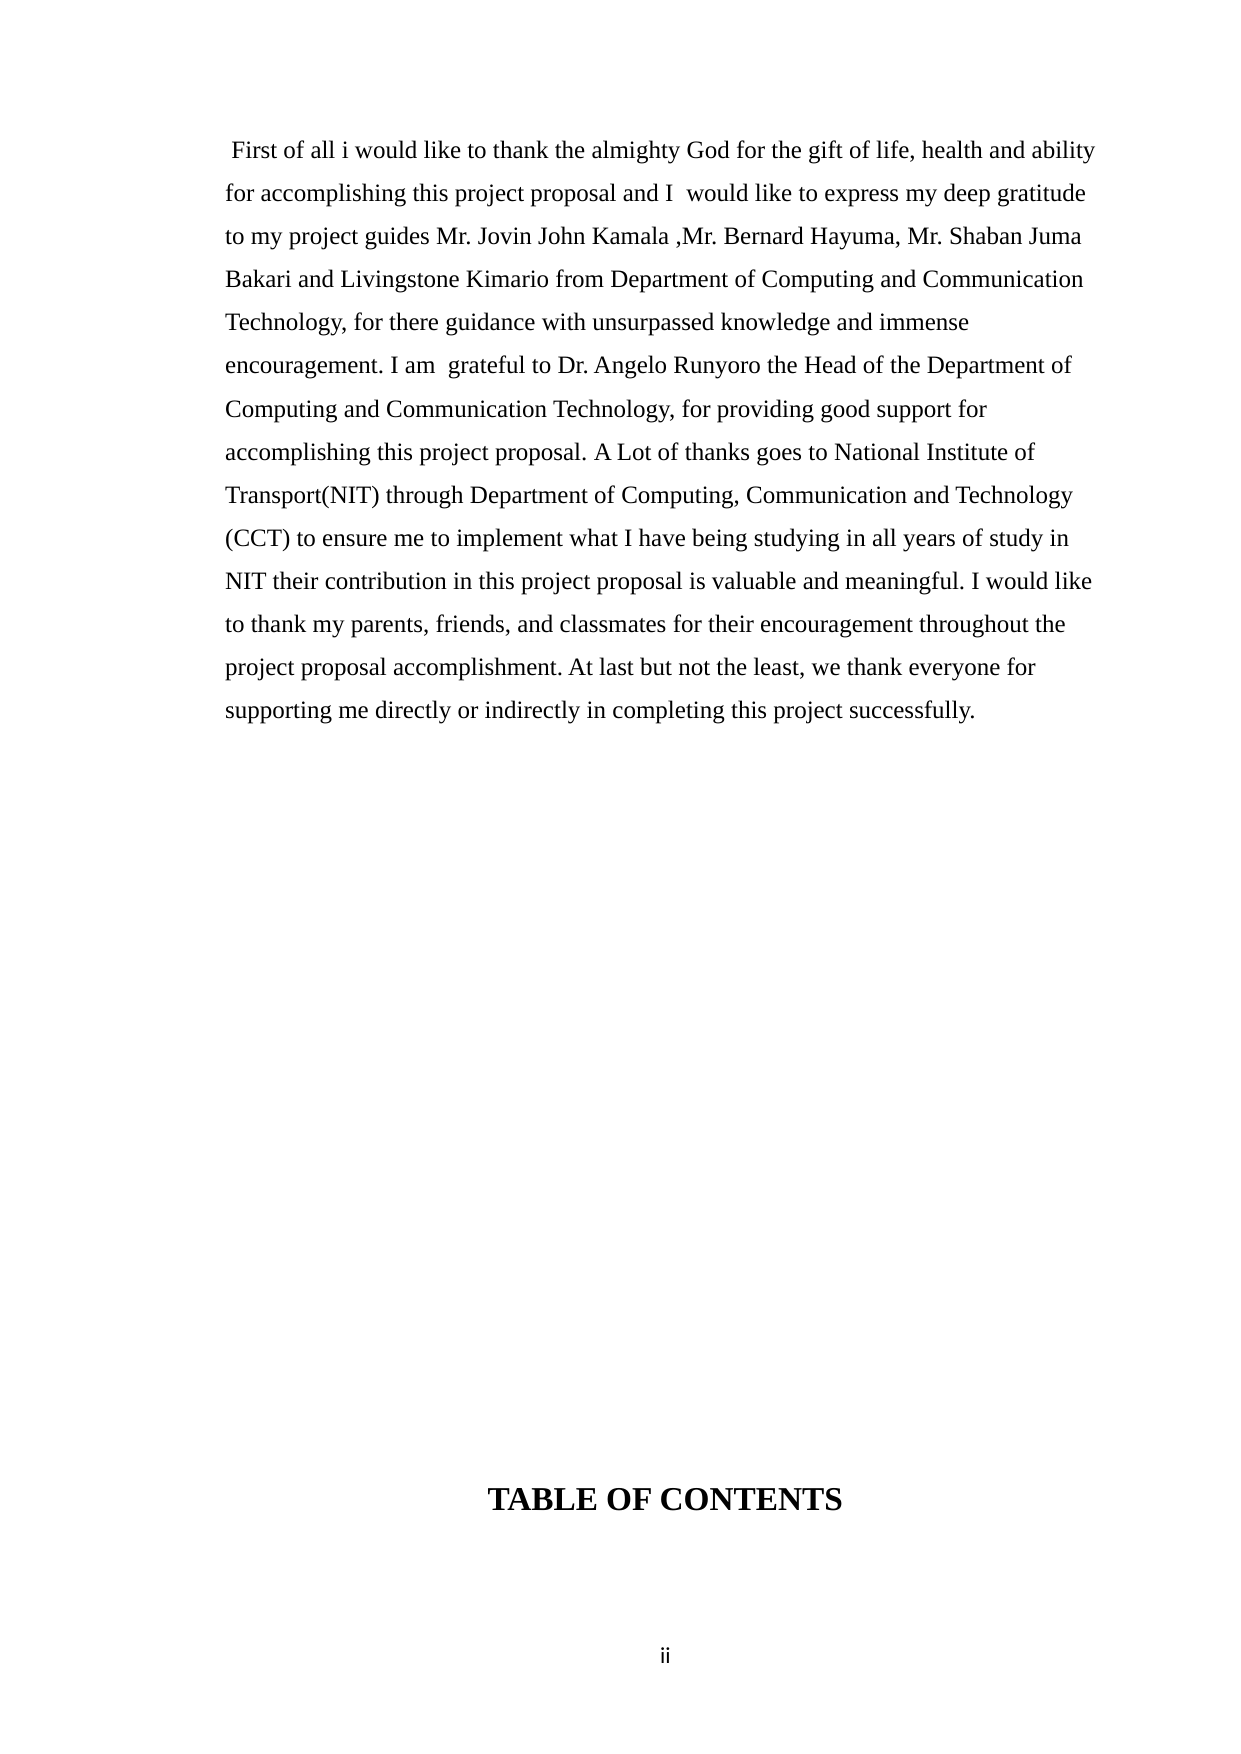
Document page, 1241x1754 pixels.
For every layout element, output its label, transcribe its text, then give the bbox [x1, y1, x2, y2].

text First of all i would like to thank the almighty God for the gift of life, health and ability for accomplishing this project proposal and I would like to express my deep gratitude to my project guides Mr. Jovin John Kamala ,Mr. Bernard Hayuma, Mr. Shaban Juma Bakari and Livingstone Kimario from Department of Computing and Communication Technology, for there guidance with unsurpassed knowledge and immense encouragement. I am grateful to Dr. Angelo Runyoro the Head of the Department of Computing and Communication Technology, for providing good support for accomplishing this project proposal. A Lot of thanks goes to National Institute of Transport(NIT) through Department of Computing, Communication and Technology (CCT) to ensure me to implement what I have being studying in all years of study in NIT their contribution in this project proposal is valuable and meaningful. I would like to thank my parents, friends, and classmates for their encouragement throughout the project proposal accomplishment. At last but not the least, we thank everyone for supporting me directly or indirectly in completing this project successfully. [225, 135, 1105, 724]
subtitle TABLE OF CONTENTS [225, 1479, 1105, 1518]
